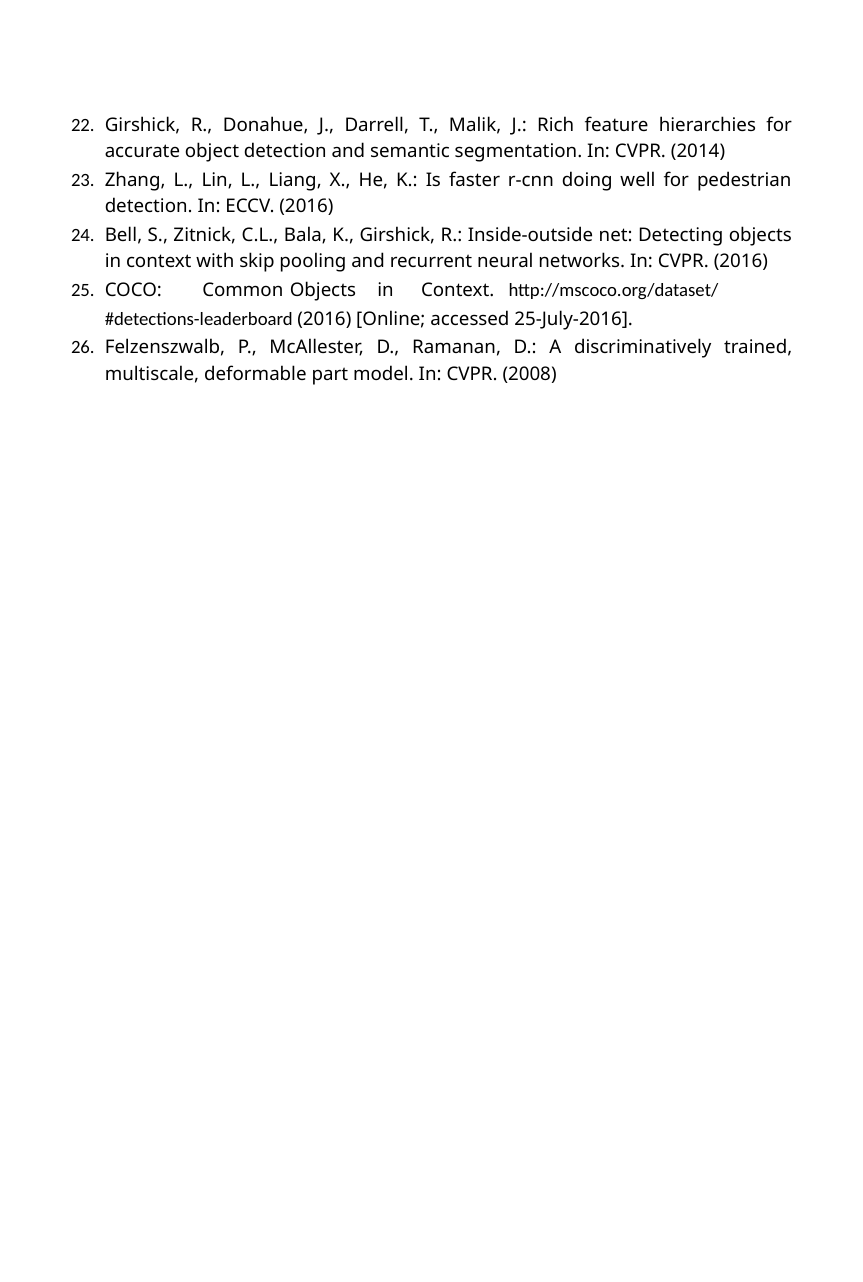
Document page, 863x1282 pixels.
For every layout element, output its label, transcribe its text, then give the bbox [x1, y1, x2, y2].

text #detections-leaderboard (2016) [Online; accessed 25-July-2016]. [104, 305, 793, 330]
list Felzenszwalb, P., McAllester, D., Ramanan, D.: A discriminatively trained, multiscale, deformable part model. In: CVPR. (2008) [71, 333, 793, 385]
list Bell, S., Zitnick, C.L., Bala, K., Girshick, R.: Inside-outside net: Detecting objects in context with skip pooling and recurrent neural networks. In: CVPR. (2016) [71, 221, 793, 273]
list Girshick, R., Donahue, J., Darrell, T., Malik, J.: Rich feature hierarchies for accurate object detection and semantic segmentation. In: CVPR. (2014) [71, 111, 793, 163]
list COCO: Common Objects in Context. http://mscoco.org/dataset/ [71, 276, 793, 302]
list Zhang, L., Lin, L., Liang, X., He, K.: Is faster r-cnn doing well for pedestrian detection. In: ECCV. (2016) [71, 166, 793, 218]
